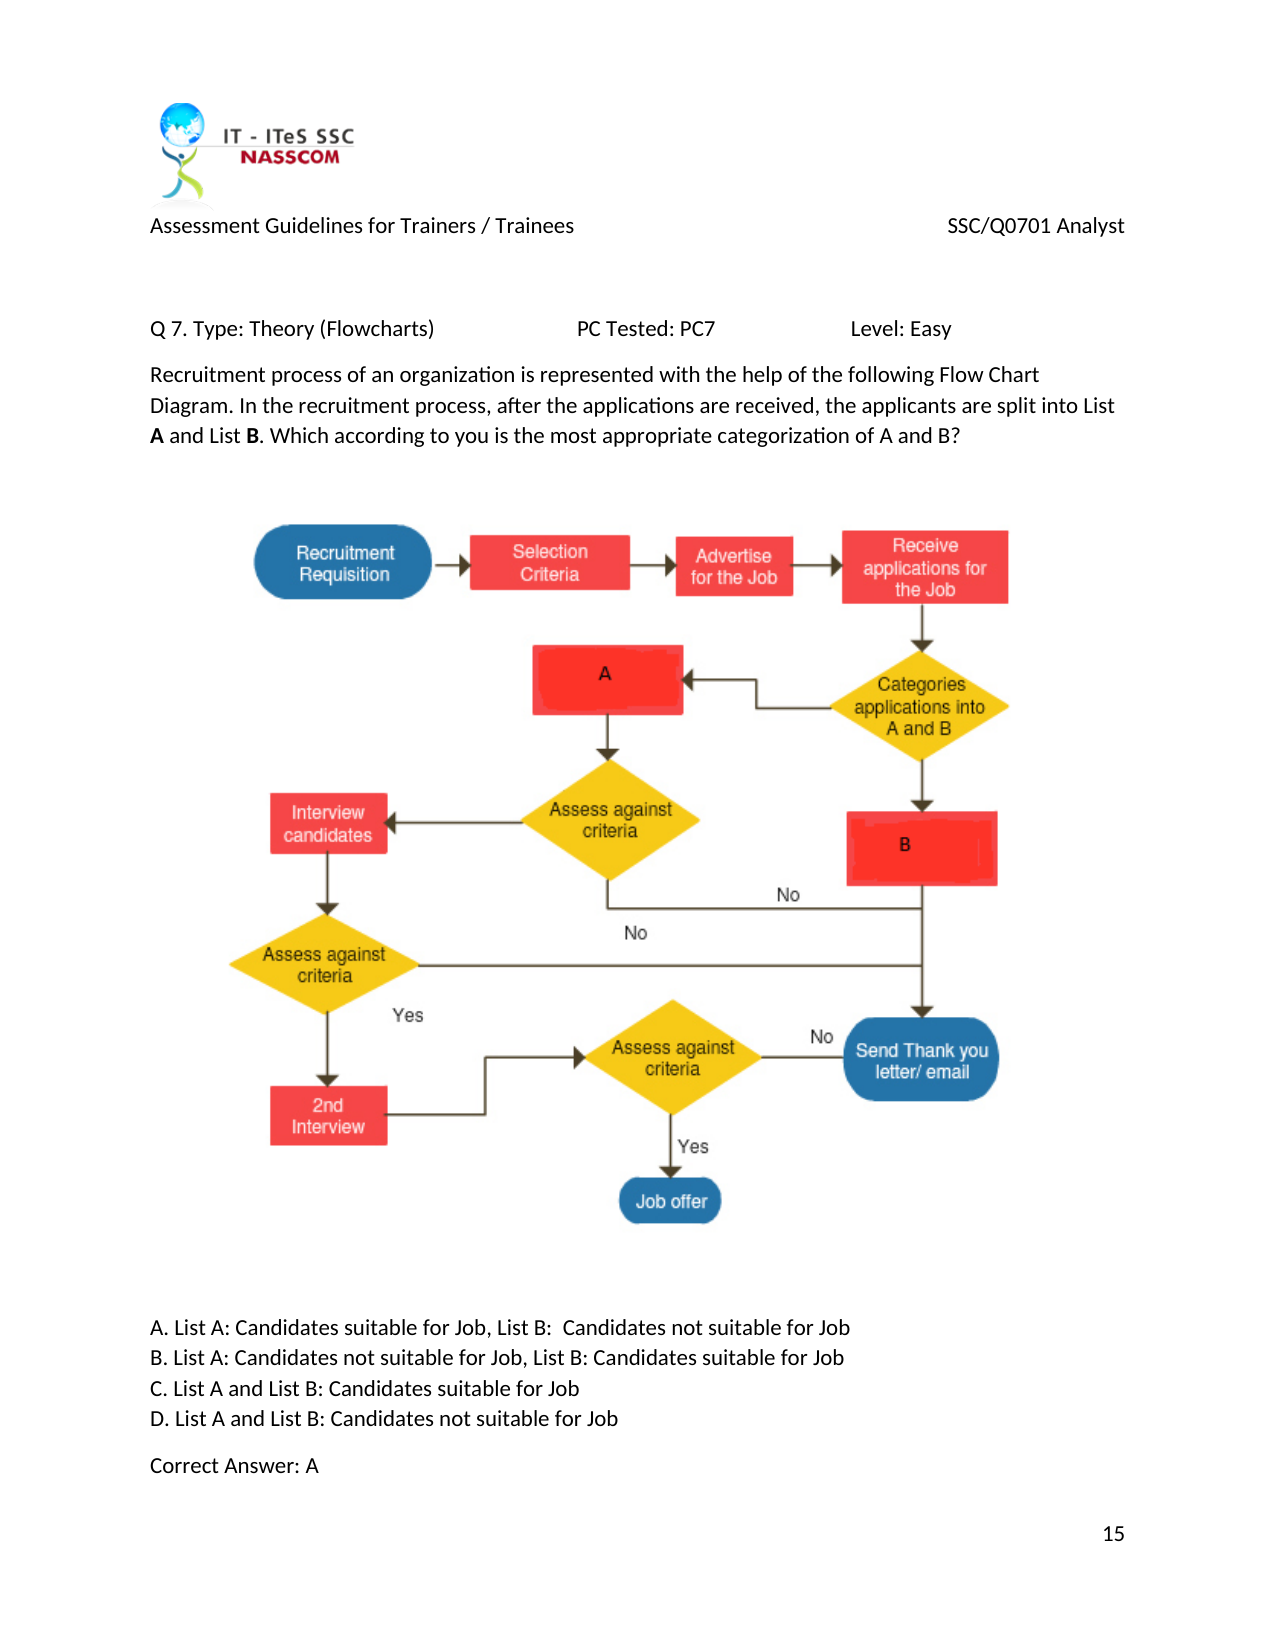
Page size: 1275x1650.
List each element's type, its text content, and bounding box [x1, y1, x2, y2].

text A. List A: Candidates suitable for Job, List B: Candidates not suitable for Job B. List A: Candidates not suitable for Job, List B: Candidates suitable for Job C. List A and List B: Candidates suitable for Job D. List A and List B: Candidates not suitable for Job [150, 1313, 1125, 1432]
picture [150, 514, 1125, 1248]
picture [150, 103, 360, 211]
text Recruitment process of an organization is represented with the help of the following Flow Chart Diagram. In the recruitment process, after the applications are received, the applicants are split into List A and List B. Which according to you is the most appropriate categorization of A and B? [150, 361, 1125, 449]
text Correct Answer: A [150, 1451, 1125, 1479]
text Q 7. Type: Theory (Flowcharts) PC Tested: PC7 Level: Easy [150, 314, 1125, 342]
